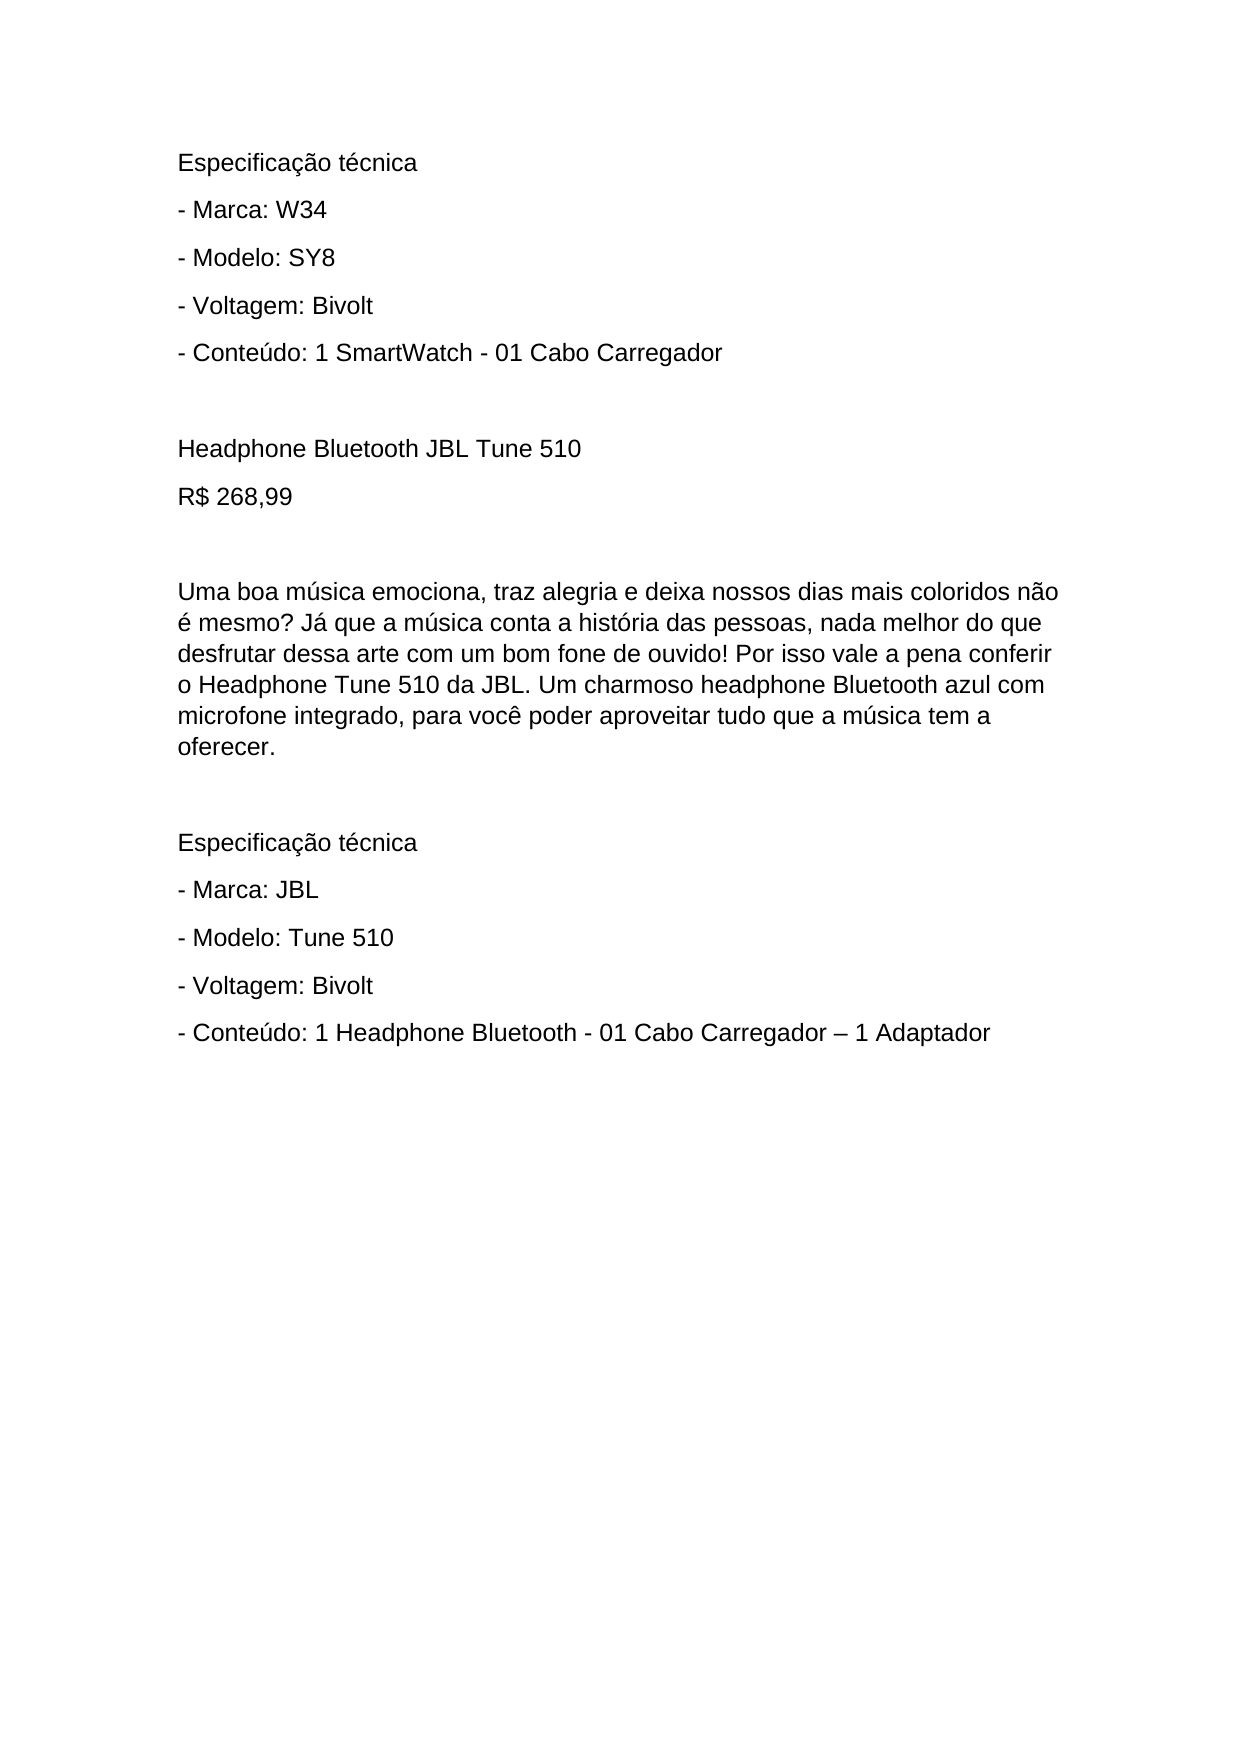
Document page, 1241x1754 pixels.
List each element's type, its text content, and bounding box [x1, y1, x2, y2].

text - Marca: W34 [177, 195, 1063, 224]
text - Modelo: SY8 [177, 243, 1063, 272]
text - Modelo: Tune 510 [177, 923, 1063, 952]
text - Conteúdo: 1 Headphone Bluetooth - 01 Cabo Carregador – 1 Adaptador [177, 1018, 1063, 1047]
text R$ 268,99 [177, 482, 1063, 510]
text - Conteúdo: 1 SmartWatch - 01 Cabo Carregador [177, 338, 1063, 367]
text Headphone Bluetooth JBL Tune 510 [177, 434, 1063, 463]
text - Marca: JBL [177, 875, 1063, 904]
text Especificação técnica [177, 828, 1063, 856]
text - Voltagem: Bivolt [177, 291, 1063, 319]
text Uma boa música emociona, traz alegria e deixa nossos dias mais coloridos não é mesmo? Já que a música conta a história das pessoas, nada melhor do que desfrutar dessa arte com um bom fone de ouvido! Por isso vale a pena conferir o Headphone Tune 510 da JBL. Um charmoso headphone Bluetooth azul com microfone integrado, para você poder aproveitar tudo que a música tem a oferecer. [177, 577, 1063, 761]
text Especificação técnica [177, 148, 1063, 176]
text - Voltagem: Bivolt [177, 971, 1063, 999]
